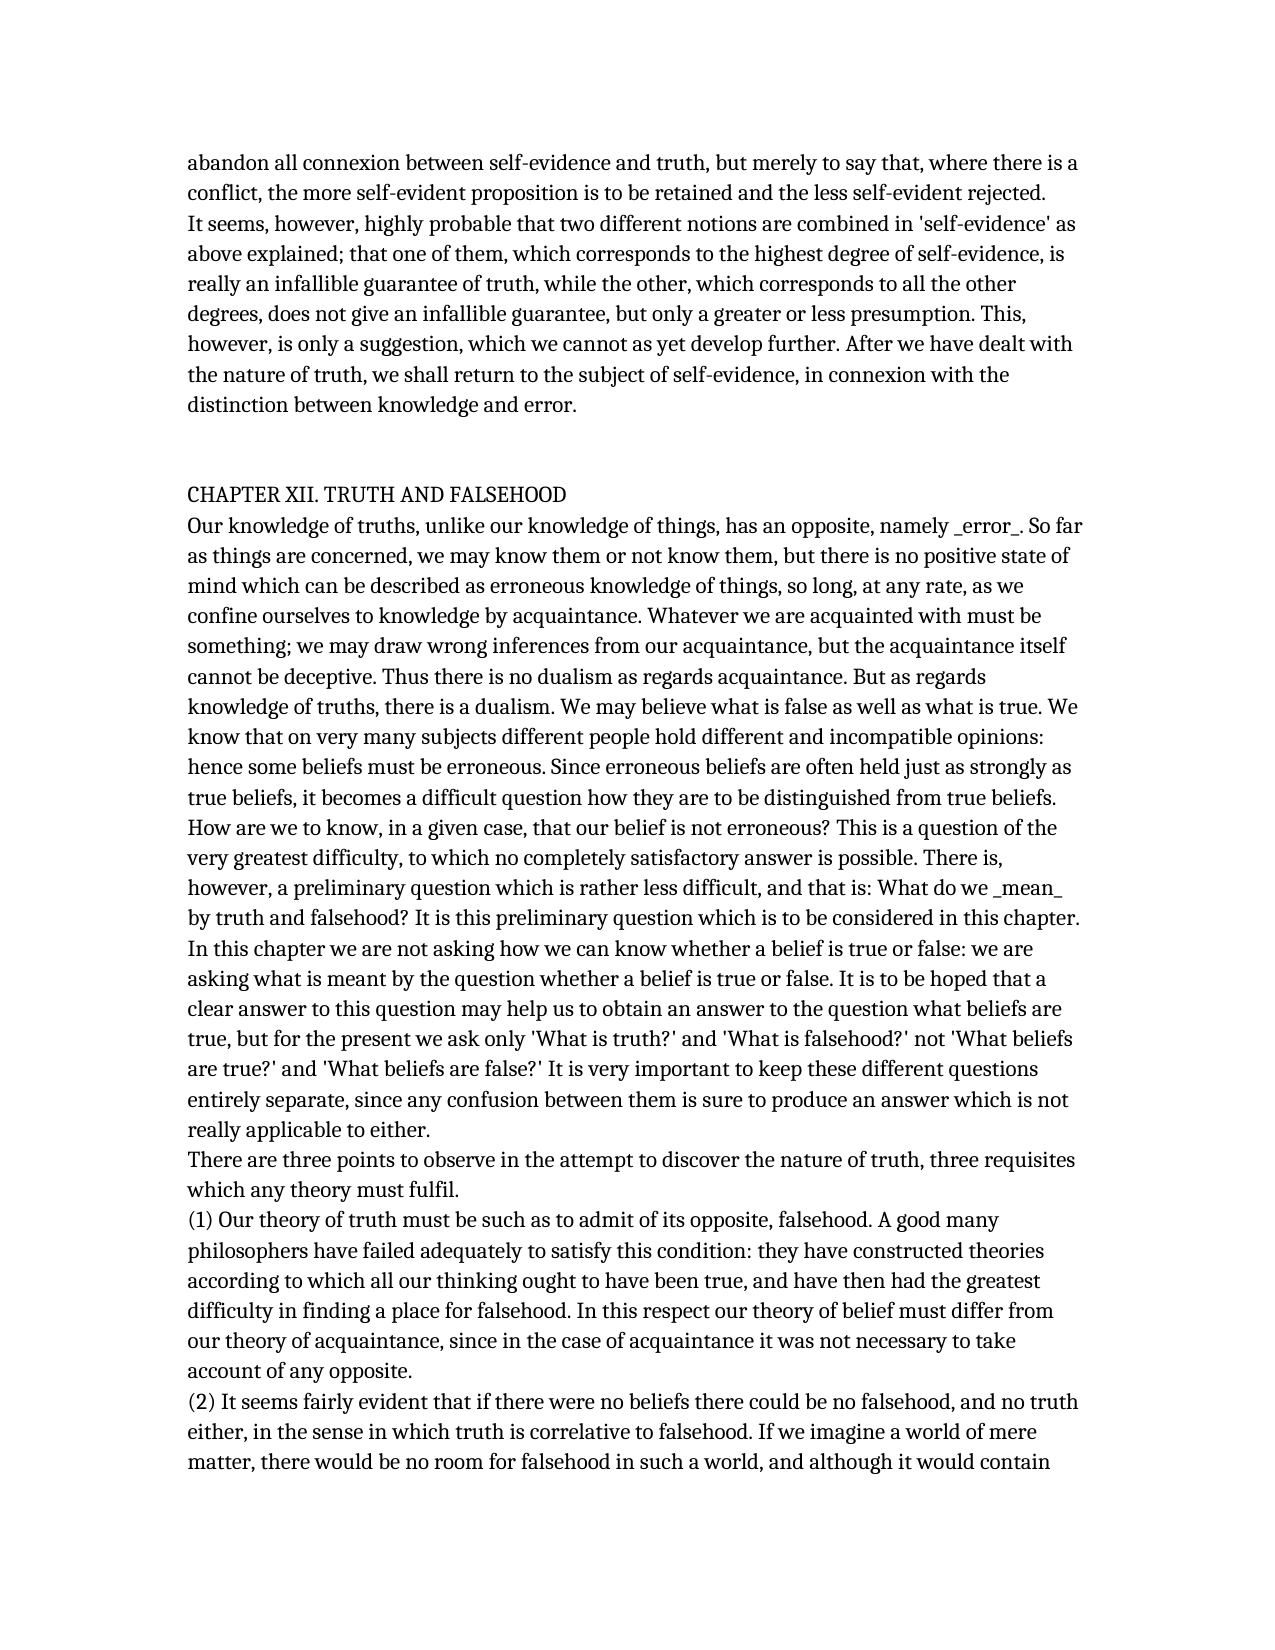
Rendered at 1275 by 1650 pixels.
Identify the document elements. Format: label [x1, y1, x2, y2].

text [187, 150, 1087, 1475]
